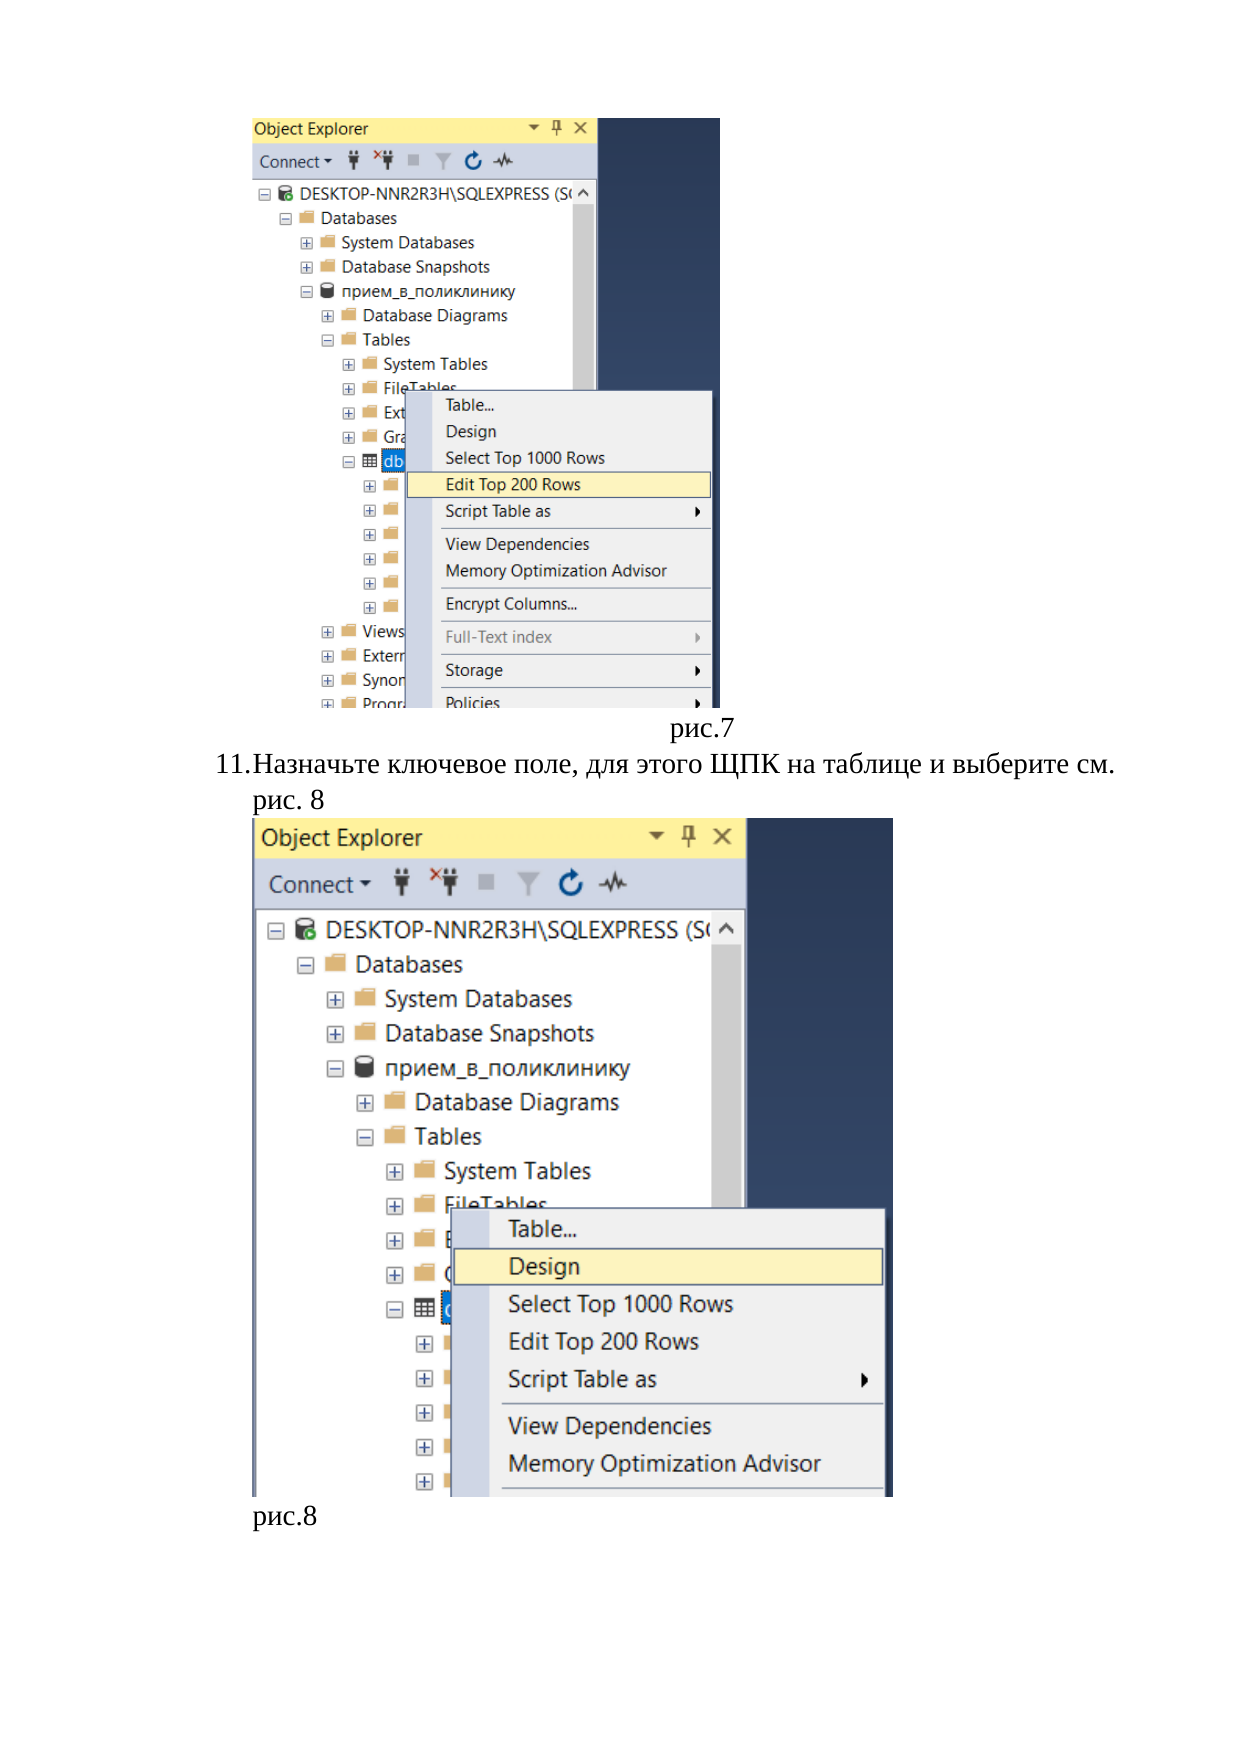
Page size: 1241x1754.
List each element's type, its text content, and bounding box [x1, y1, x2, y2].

text рис.8 [252, 1498, 1152, 1532]
list Назначьте ключевое поле, для этого ЩПК на таблице и выберите см. рис. 8 [215, 746, 1152, 816]
picture [252, 118, 720, 708]
picture [252, 818, 893, 1497]
text рис.7 [252, 710, 1152, 743]
